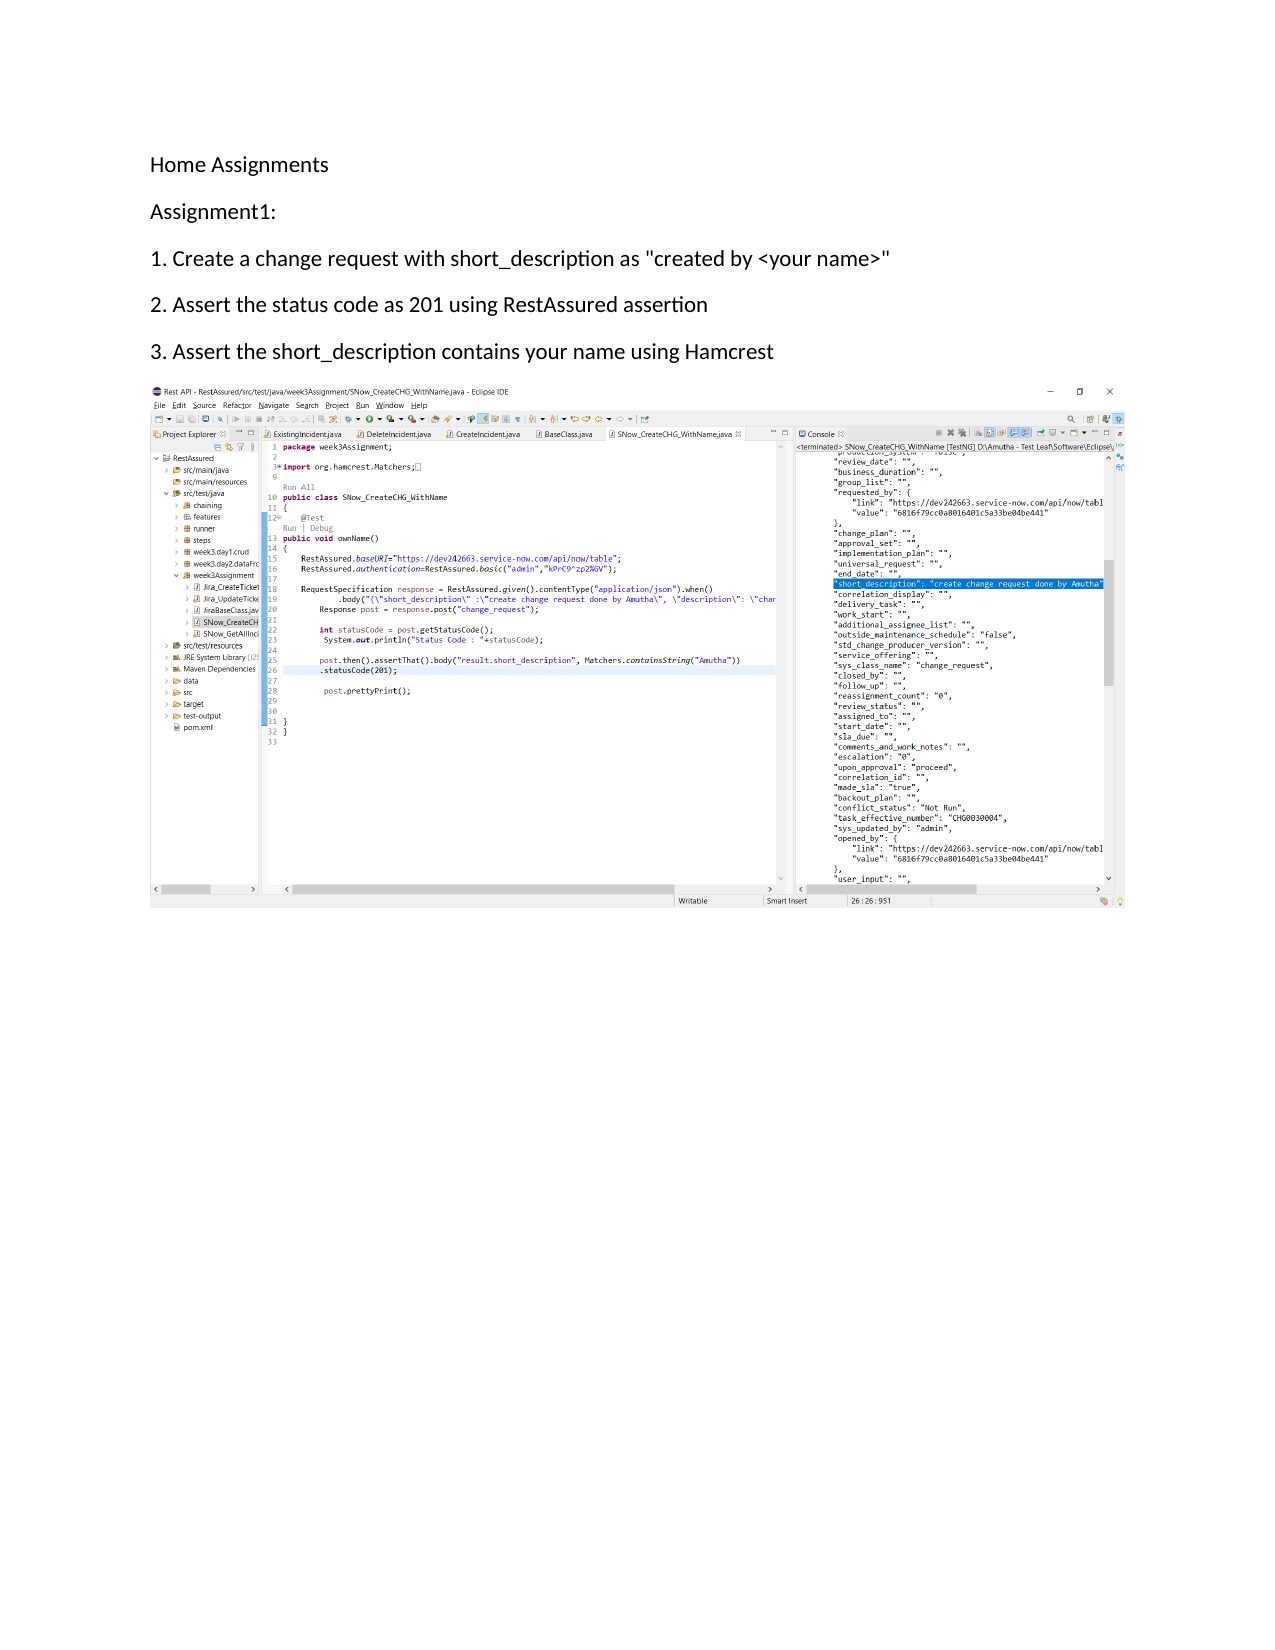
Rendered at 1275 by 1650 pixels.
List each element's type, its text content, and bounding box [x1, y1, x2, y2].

text 1. Create a change request with short_description as "created by <your name>" [150, 244, 1125, 272]
picture [150, 384, 1125, 908]
text Home Assignments [150, 150, 1125, 178]
text Assignment1: [150, 197, 1125, 225]
text 3. Assert the short_description contains your name using Hamcrest [150, 337, 1125, 366]
text 2. Assert the status code as 201 using RestAssured assertion [150, 291, 1125, 319]
